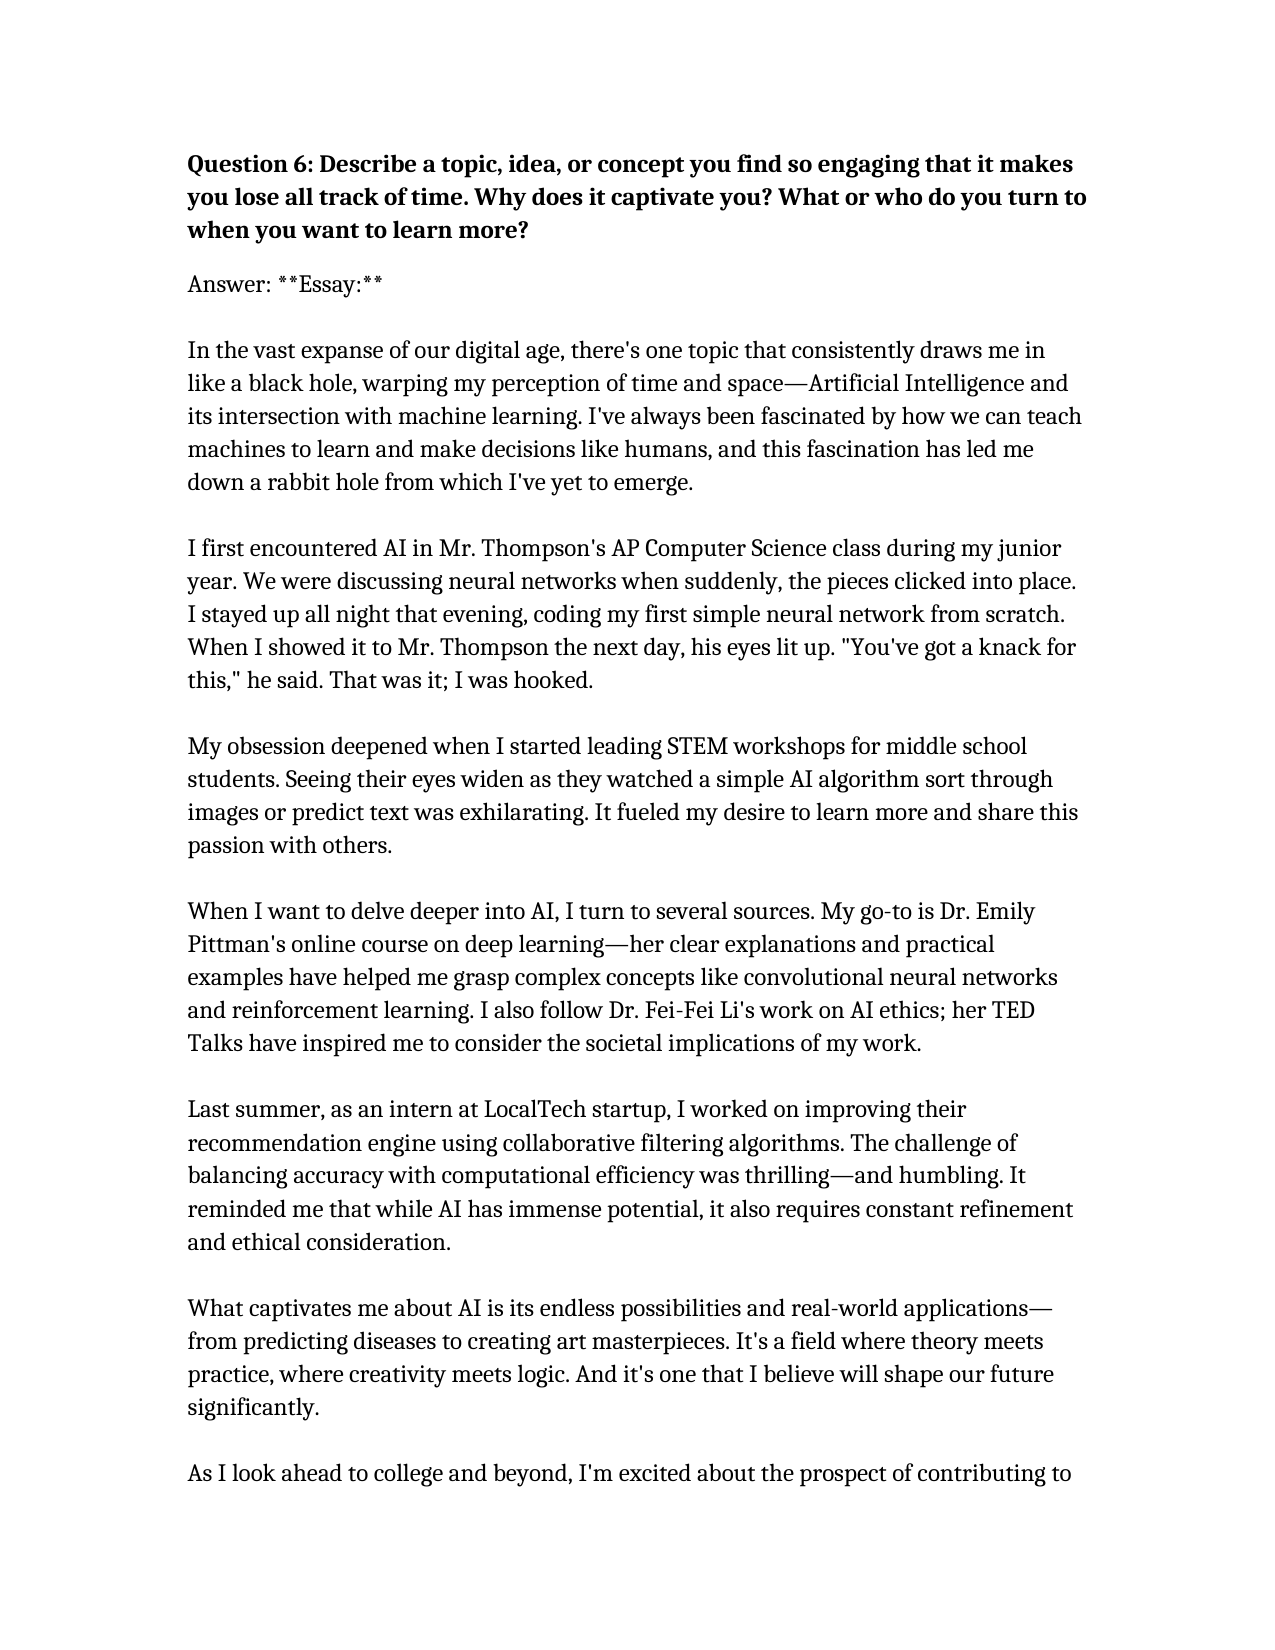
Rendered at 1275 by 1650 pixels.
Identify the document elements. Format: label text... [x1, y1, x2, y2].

text Question 6: Describe a topic, idea, or concept you find so engaging that it makes you lose all track of time. Why does it captivate you? What or who do you turn to when you want to learn more? [187, 150, 1087, 245]
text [187, 270, 1087, 1487]
